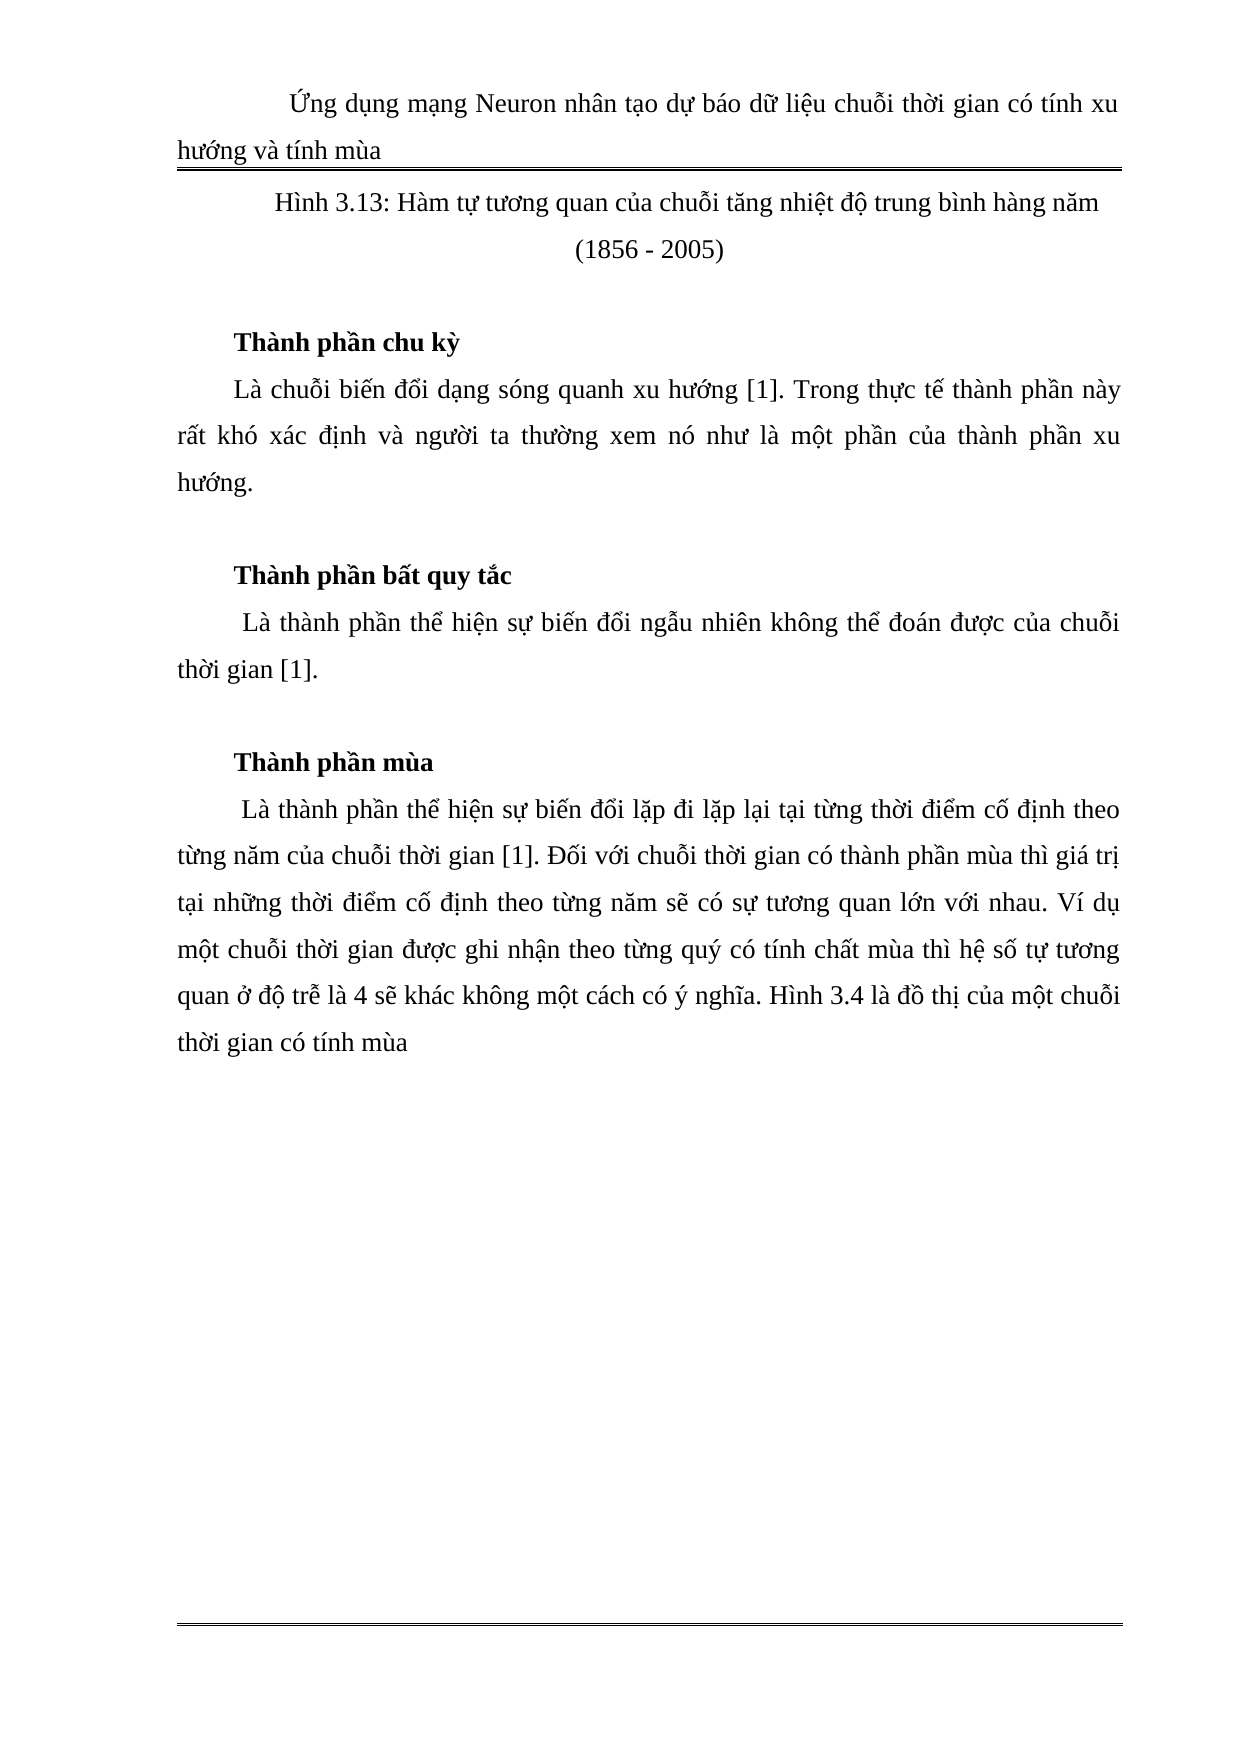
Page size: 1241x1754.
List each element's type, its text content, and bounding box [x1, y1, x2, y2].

text Thành phần mùa [177, 746, 1122, 777]
text Thành phần chu kỳ [177, 326, 1122, 357]
text Là chuỗi biến đổi dạng sóng quanh xu hướng [1]. Trong thực tế thành phần này rất khó xác định và người ta thường xem nó như là một phần của thành phần xu hướng. [177, 373, 1122, 497]
text Thành phần bất quy tắc [177, 559, 1122, 591]
text Là thành phần thể hiện sự biến đổi lặp đi lặp lại tại từng thời điểm cố định theo từng năm của chuỗi thời gian [1]. Đối với chuỗi thời gian có thành phần mùa thì giá trị tại những thời điểm cố định theo từng năm sẽ có sự tương quan lớn với nhau. Ví dụ một chuỗi thời gian được ghi nhận theo từng quý có tính chất mùa thì hệ số tự tương quan ở độ trễ là 4 sẽ khác không một cách có ý nghĩa. Hình 3.4 là đồ thị của một chuỗi thời gian có tính mùa [177, 793, 1122, 1057]
text Là thành phần thể hiện sự biến đổi ngẫu nhiên không thể đoán được của chuỗi thời gian [1]. [177, 606, 1122, 684]
